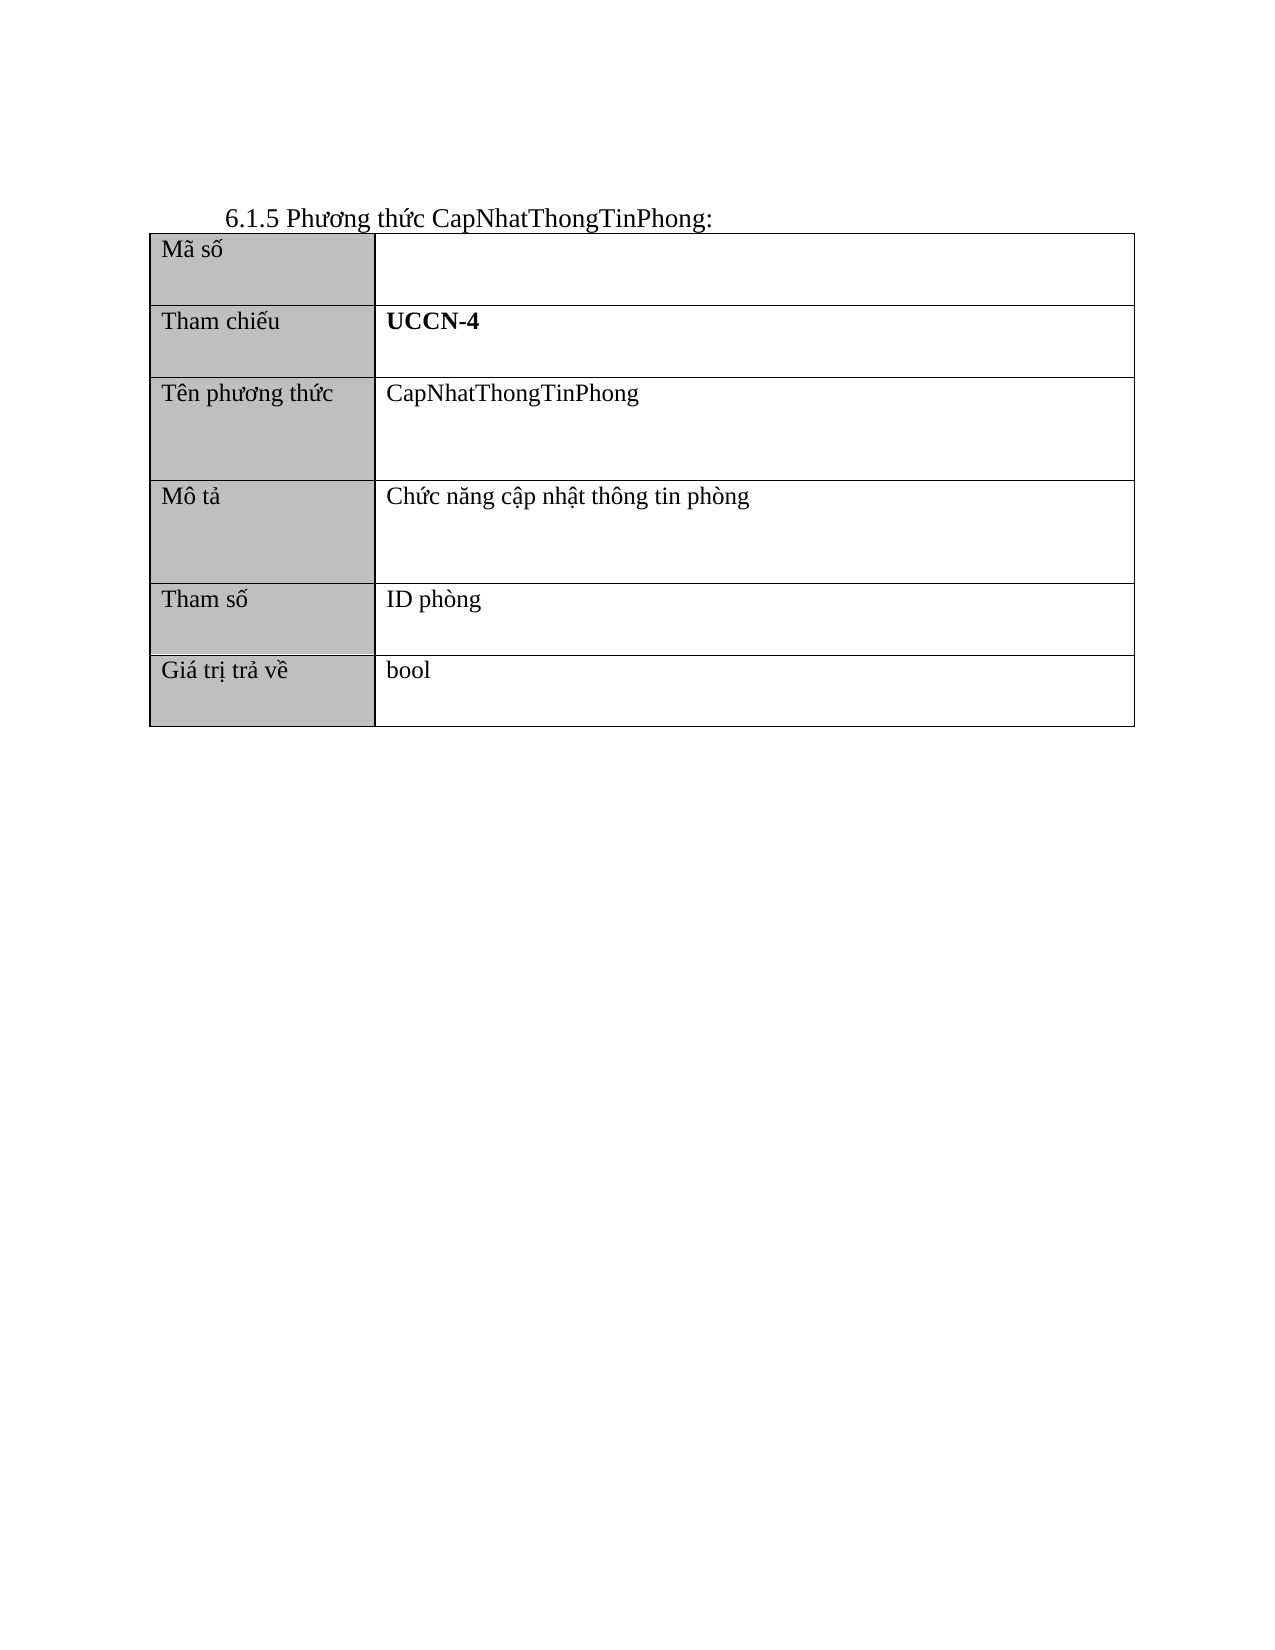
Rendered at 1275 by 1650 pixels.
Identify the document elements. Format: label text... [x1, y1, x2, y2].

table_cell Tham số [151, 584, 374, 654]
table_cell Giá trị trả về [151, 656, 374, 726]
table_cell Tên phương thức [151, 378, 374, 480]
table_cell bool [376, 656, 1134, 726]
table_cell Mô tả [151, 481, 374, 583]
table_header Mã số [151, 234, 374, 305]
table_cell Tham chiếu [151, 306, 374, 377]
table_cell CapNhatThongTinPhong [376, 378, 1134, 480]
table_cell Chức năng cập nhật thông tin phòng [376, 481, 1134, 583]
table_cell UCCN-4 [376, 306, 1134, 377]
table_cell ID phòng [376, 584, 1134, 654]
table_header [376, 234, 1134, 305]
title 6.1.5 Phương thức CapNhatThongTinPhong: [150, 202, 1125, 233]
